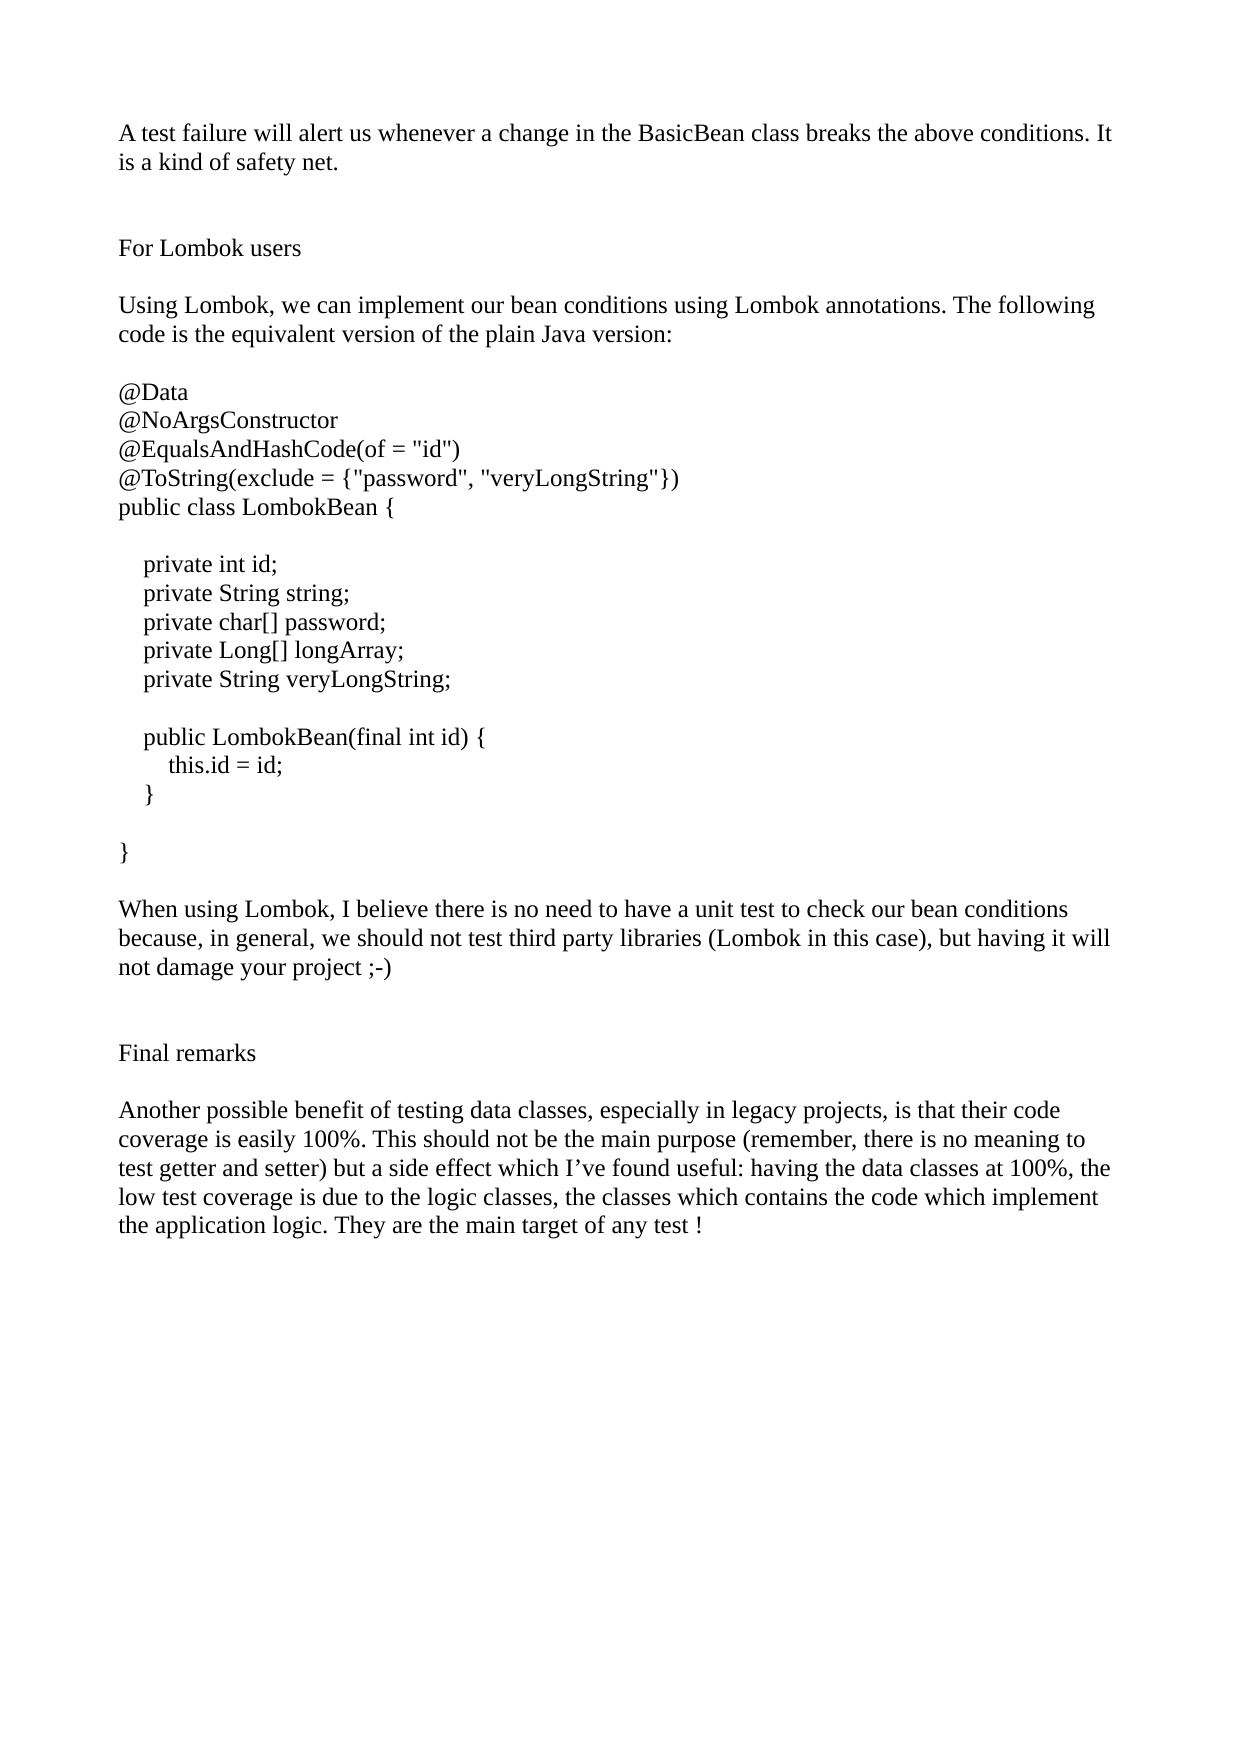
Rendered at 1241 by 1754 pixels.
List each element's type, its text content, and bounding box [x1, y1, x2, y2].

text A test failure will alert us whenever a change in the BasicBean class breaks the above conditions. It is a kind of safety net. [118, 118, 1122, 176]
text Final remarks [118, 1038, 1122, 1067]
text @NoArgsConstructor [118, 406, 1122, 434]
text public class LombokBean { [118, 492, 1122, 521]
text Using Lombok, we can implement our bean conditions using Lombok annotations. The following code is the equivalent version of the plain Java version: [118, 291, 1122, 348]
text @Data [118, 377, 1122, 406]
text this.id = id; [118, 751, 1122, 779]
text For Lombok users [118, 233, 1122, 262]
text private Long[] longArray; [118, 636, 1122, 664]
text } [118, 837, 1122, 866]
text public LombokBean(final int id) { [118, 722, 1122, 751]
text @EqualsAndHashCode(of = "id") [118, 434, 1122, 463]
text private char[] password; [118, 607, 1122, 636]
text } [118, 779, 1122, 808]
text @ToString(exclude = {"password", "veryLongString"}) [118, 463, 1122, 492]
text private int id; [118, 549, 1122, 578]
text When using Lombok, I believe there is no need to have a unit test to check our bean conditions because, in general, we should not test third party libraries (Lombok in this case), but having it will not damage your project ;-) [118, 894, 1122, 981]
text private String veryLongString; [118, 664, 1122, 693]
text Another possible benefit of testing data classes, especially in legacy projects, is that their code coverage is easily 100%. This should not be the main purpose (remember, there is no meaning to test getter and setter) but a side effect which I’ve found useful: having the data classes at 100%, the low test coverage is due to the logic classes, the classes which contains the code which implement the application logic. They are the main target of any test ! [118, 1096, 1122, 1239]
text private String string; [118, 578, 1122, 607]
